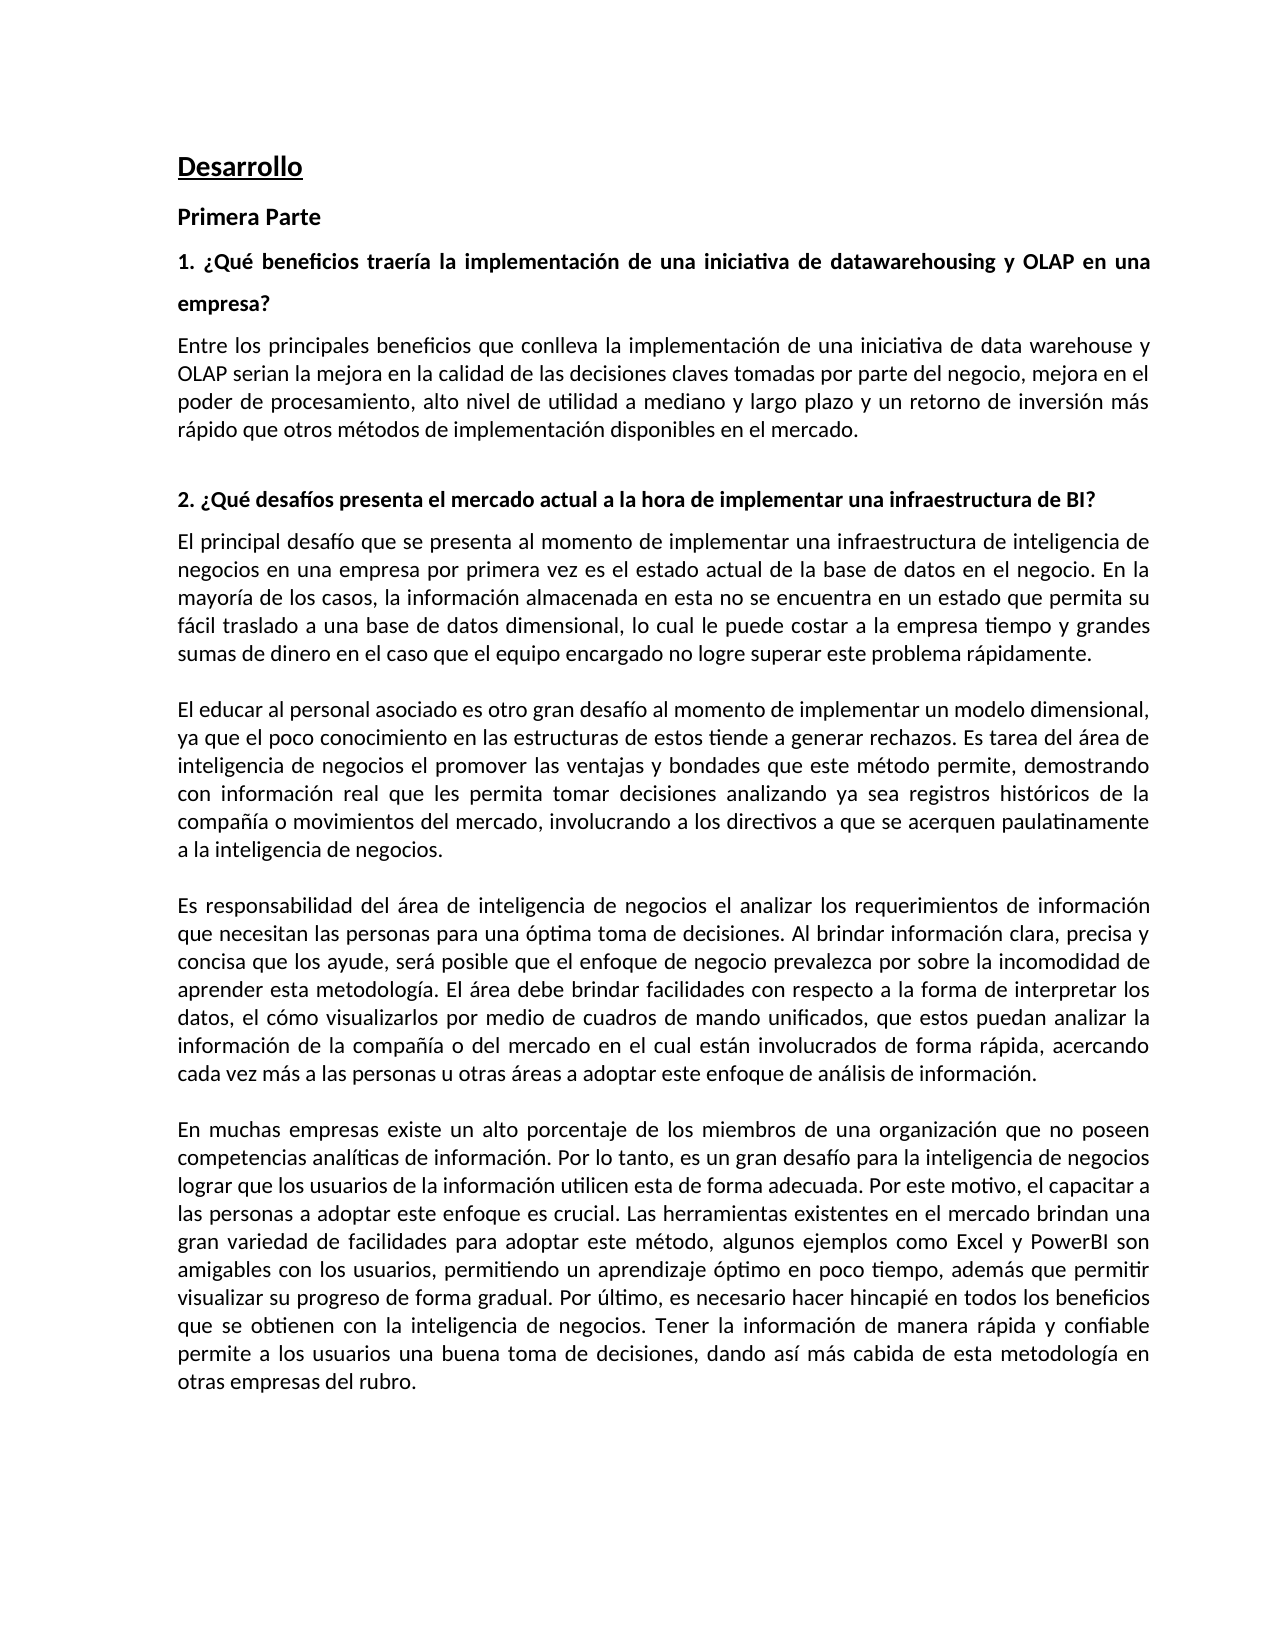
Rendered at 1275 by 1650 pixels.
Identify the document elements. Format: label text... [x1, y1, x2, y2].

text Entre los principales beneficios que conlleva la implementación de una iniciativa de data warehouse y OLAP serian la mejora en la calidad de las decisiones claves tomadas por parte del negocio, mejora en el poder de procesamiento, alto nivel de utilidad a mediano y largo plazo y un retorno de inversión más rápido que otros métodos de implementación disponibles en el mercado. [177, 331, 1152, 443]
text Es responsabilidad del área de inteligencia de negocios el analizar los requerimientos de información que necesitan las personas para una óptima toma de decisiones. Al brindar información clara, precisa y concisa que los ayude, será posible que el enfoque de negocio prevalezca por sobre la incomodidad de aprender esta metodología. El área debe brindar facilidades con respecto a la forma de interpretar los datos, el cómo visualizarlos por medio de cuadros de mando unificados, que estos puedan analizar la información de la compañía o del mercado en el cual están involucrados de forma rápida, acercando cada vez más a las personas u otras áreas a adoptar este enfoque de análisis de información. [177, 891, 1152, 1087]
text Desarrollo [177, 148, 1152, 183]
text 2. ¿Qué desafíos presenta el mercado actual a la hora de implementar una infraestructura de BI? [177, 485, 1152, 513]
text En muchas empresas existe un alto porcentaje de los miembros de una organización que no poseen competencias analíticas de información. Por lo tanto, es un gran desafío para la inteligencia de negocios lograr que los usuarios de la información utilicen esta de forma adecuada. Por este motivo, el capacitar a las personas a adoptar este enfoque es crucial. Las herramientas existentes en el mercado brindan una gran variedad de facilidades para adoptar este método, algunos ejemplos como Excel y PowerBI son amigables con los usuarios, permitiendo un aprendizaje óptimo en poco tiempo, además que permitir visualizar su progreso de forma gradual. Por último, es necesario hacer hincapié en todos los beneficios que se obtienen con la inteligencia de negocios. Tener la información de manera rápida y confiable permite a los usuarios una buena toma de decisiones, dando así más cabida de esta metodología en otras empresas del rubro. [177, 1115, 1152, 1395]
text El principal desafío que se presenta al momento de implementar una infraestructura de inteligencia de negocios en una empresa por primera vez es el estado actual de la base de datos en el negocio. En la mayoría de los casos, la información almacenada en esta no se encuentra en un estado que permita su fácil traslado a una base de datos dimensional, lo cual le puede costar a la empresa tiempo y grandes sumas de dinero en el caso que el equipo encargado no logre superar este problema rápidamente. [177, 527, 1152, 667]
text El educar al personal asociado es otro gran desafío al momento de implementar un modelo dimensional, ya que el poco conocimiento en las estructuras de estos tiende a generar rechazos. Es tarea del área de inteligencia de negocios el promover las ventajas y bondades que este método permite, demostrando con información real que les permita tomar decisiones analizando ya sea registros históricos de la compañía o movimientos del mercado, involucrando a los directivos a que se acerquen paulatinamente a la inteligencia de negocios. [177, 695, 1152, 863]
text Primera Parte [177, 201, 1152, 232]
text 1. ¿Qué beneficios traería la implementación de una iniciativa de datawarehousing y OLAP en una empresa? [177, 247, 1152, 317]
